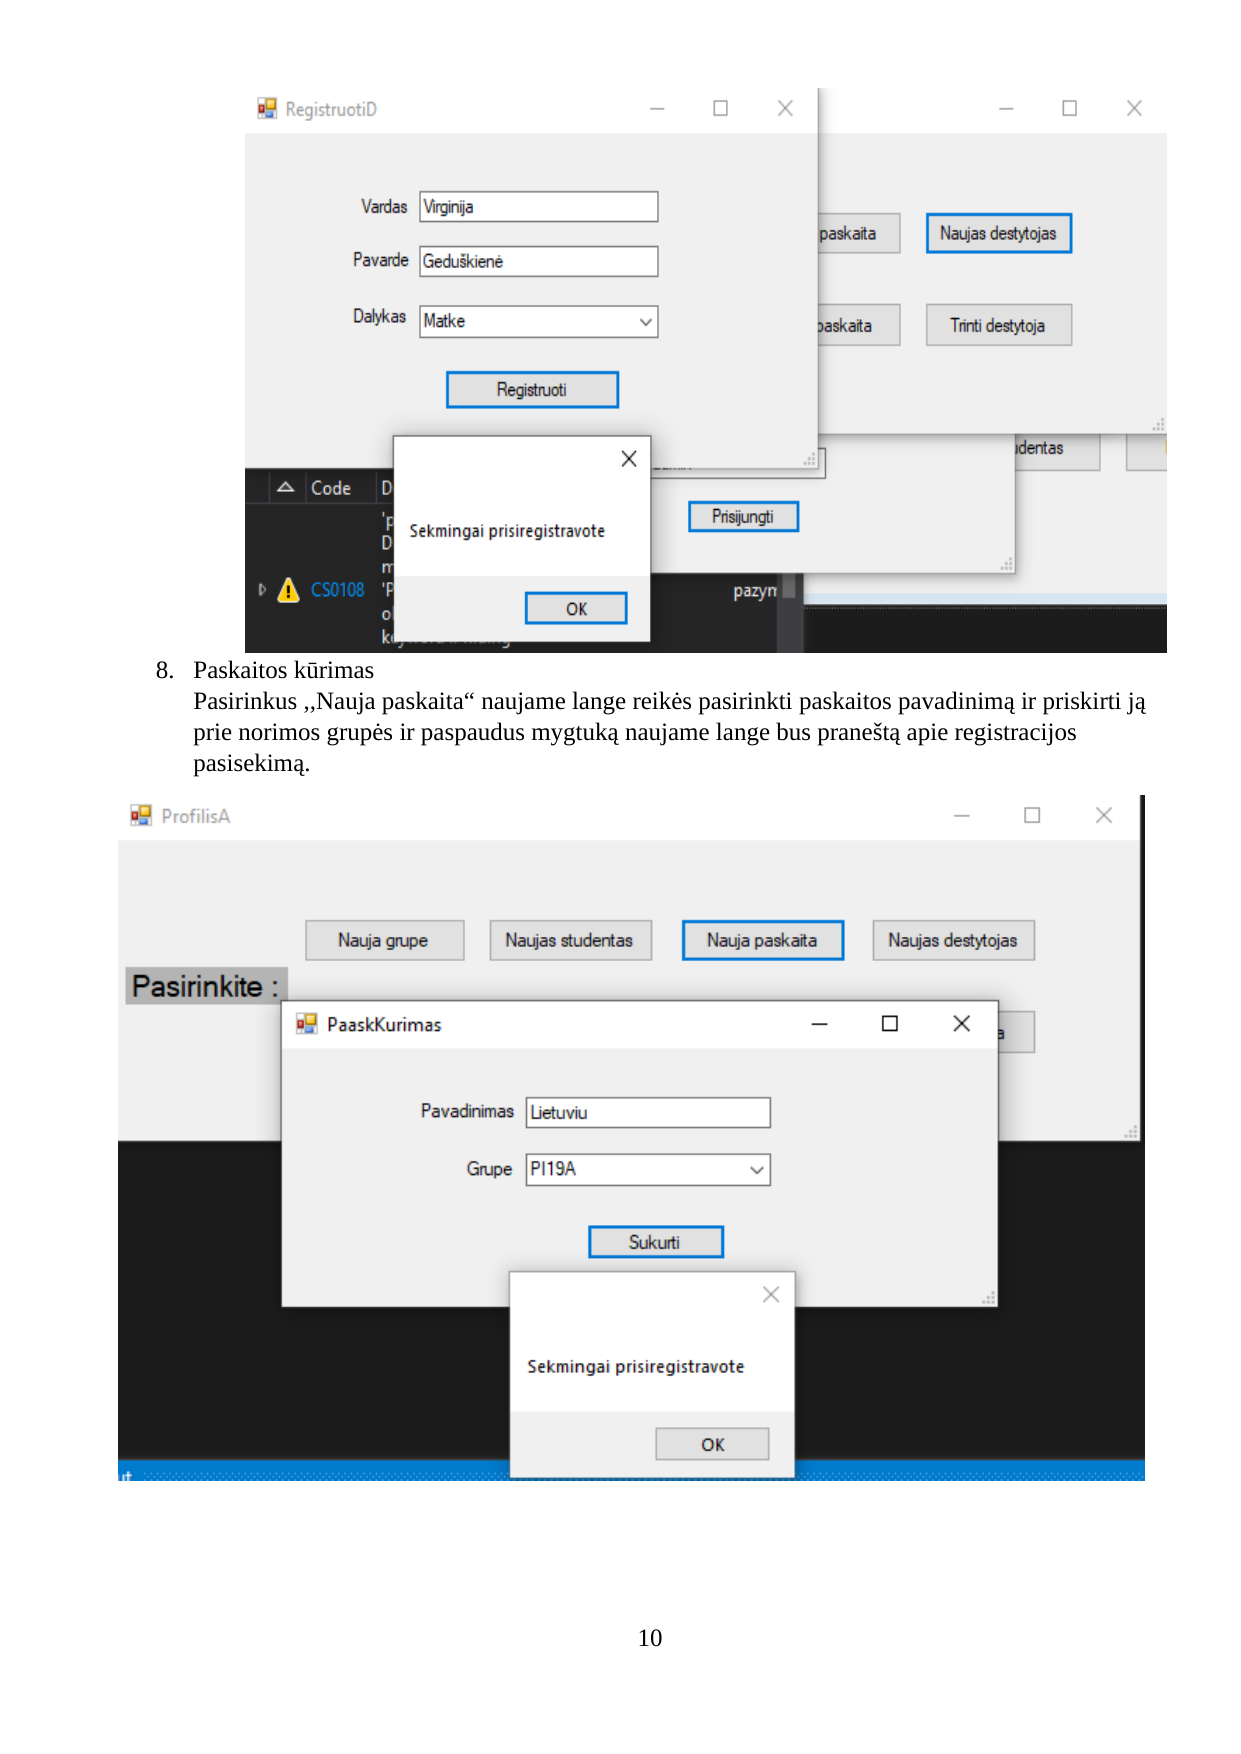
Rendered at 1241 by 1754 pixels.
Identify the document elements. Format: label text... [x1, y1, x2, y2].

picture [245, 88, 1167, 653]
list Pasirinkus ,,Nauja paskaita“ naujame lange reikės pasirinkti paskaitos pavadinimą ir priskirti ją prie norimos grupės ir paspaudus mygtuką naujame lange bus praneštą apie registracijos pasisekimą. [193, 686, 1181, 777]
list Paskaitos kūrimas [156, 655, 1181, 684]
picture [118, 795, 1145, 1481]
